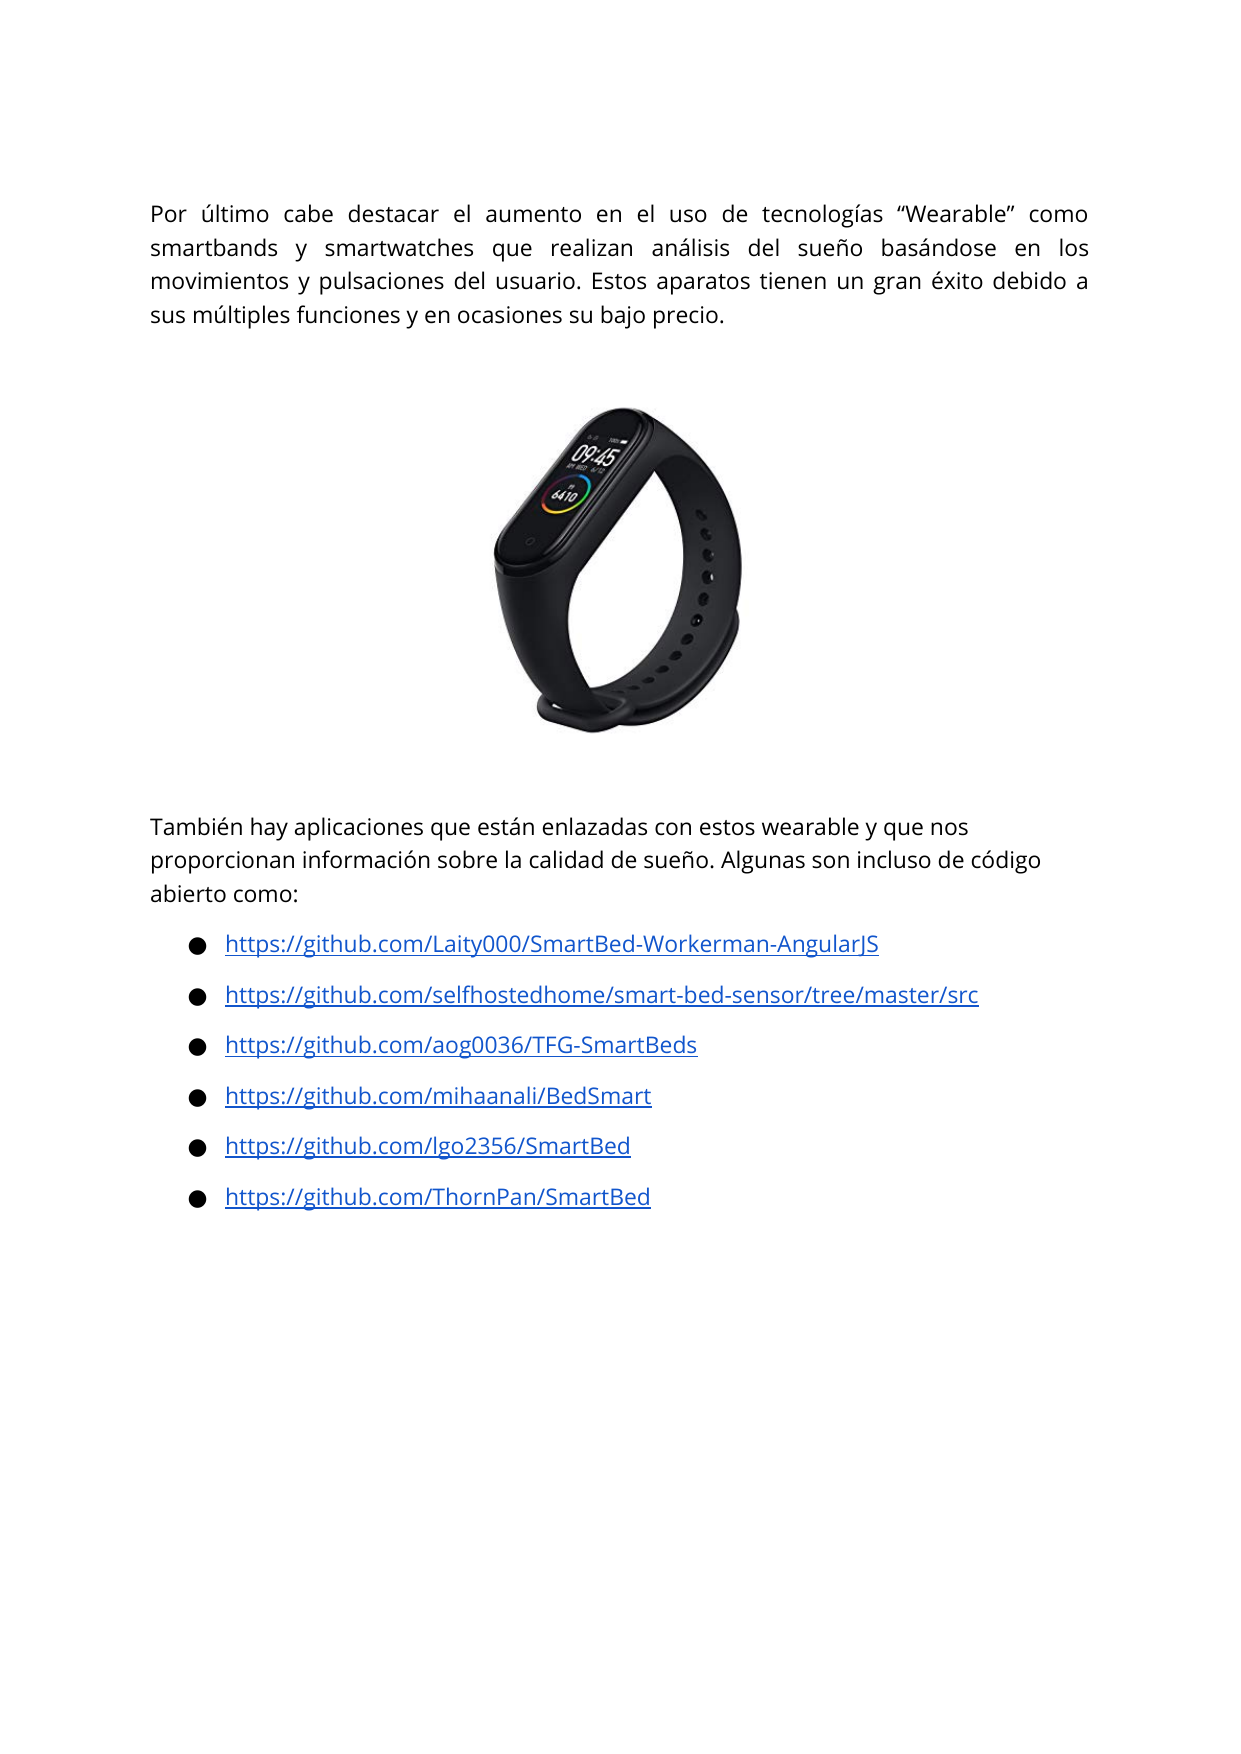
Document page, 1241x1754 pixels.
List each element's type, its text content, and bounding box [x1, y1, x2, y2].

text También hay aplicaciones que están enlazadas con estos wearable y que nos proporcionan información sobre la calidad de sueño. Algunas son incluso de código abierto como: [150, 811, 1090, 909]
list https://github.com/lgo2356/SmartBed [187, 1130, 1090, 1161]
list https://github.com/mihaanali/BedSmart [187, 1080, 1090, 1111]
list https://github.com/ThornPan/SmartBed [187, 1181, 1090, 1212]
list https://github.com/aog0036/TFG-SmartBeds [187, 1029, 1090, 1061]
text Por último cabe destacar el aumento en el uso de tecnologías “Wearable” como smartbands y smartwatches que realizan análisis del sueño basándose en los movimientos y pulsaciones del usuario. Estos aparatos tienen un gran éxito debido a sus múltiples funciones y en ocasiones su bajo precio. [150, 198, 1090, 330]
list https://github.com/Laity000/SmartBed-Workerman-AngularJS [187, 928, 1090, 960]
picture [398, 349, 842, 792]
list https://github.com/selfhostedhome/smart-bed-sensor/tree/master/src [187, 979, 1090, 1010]
